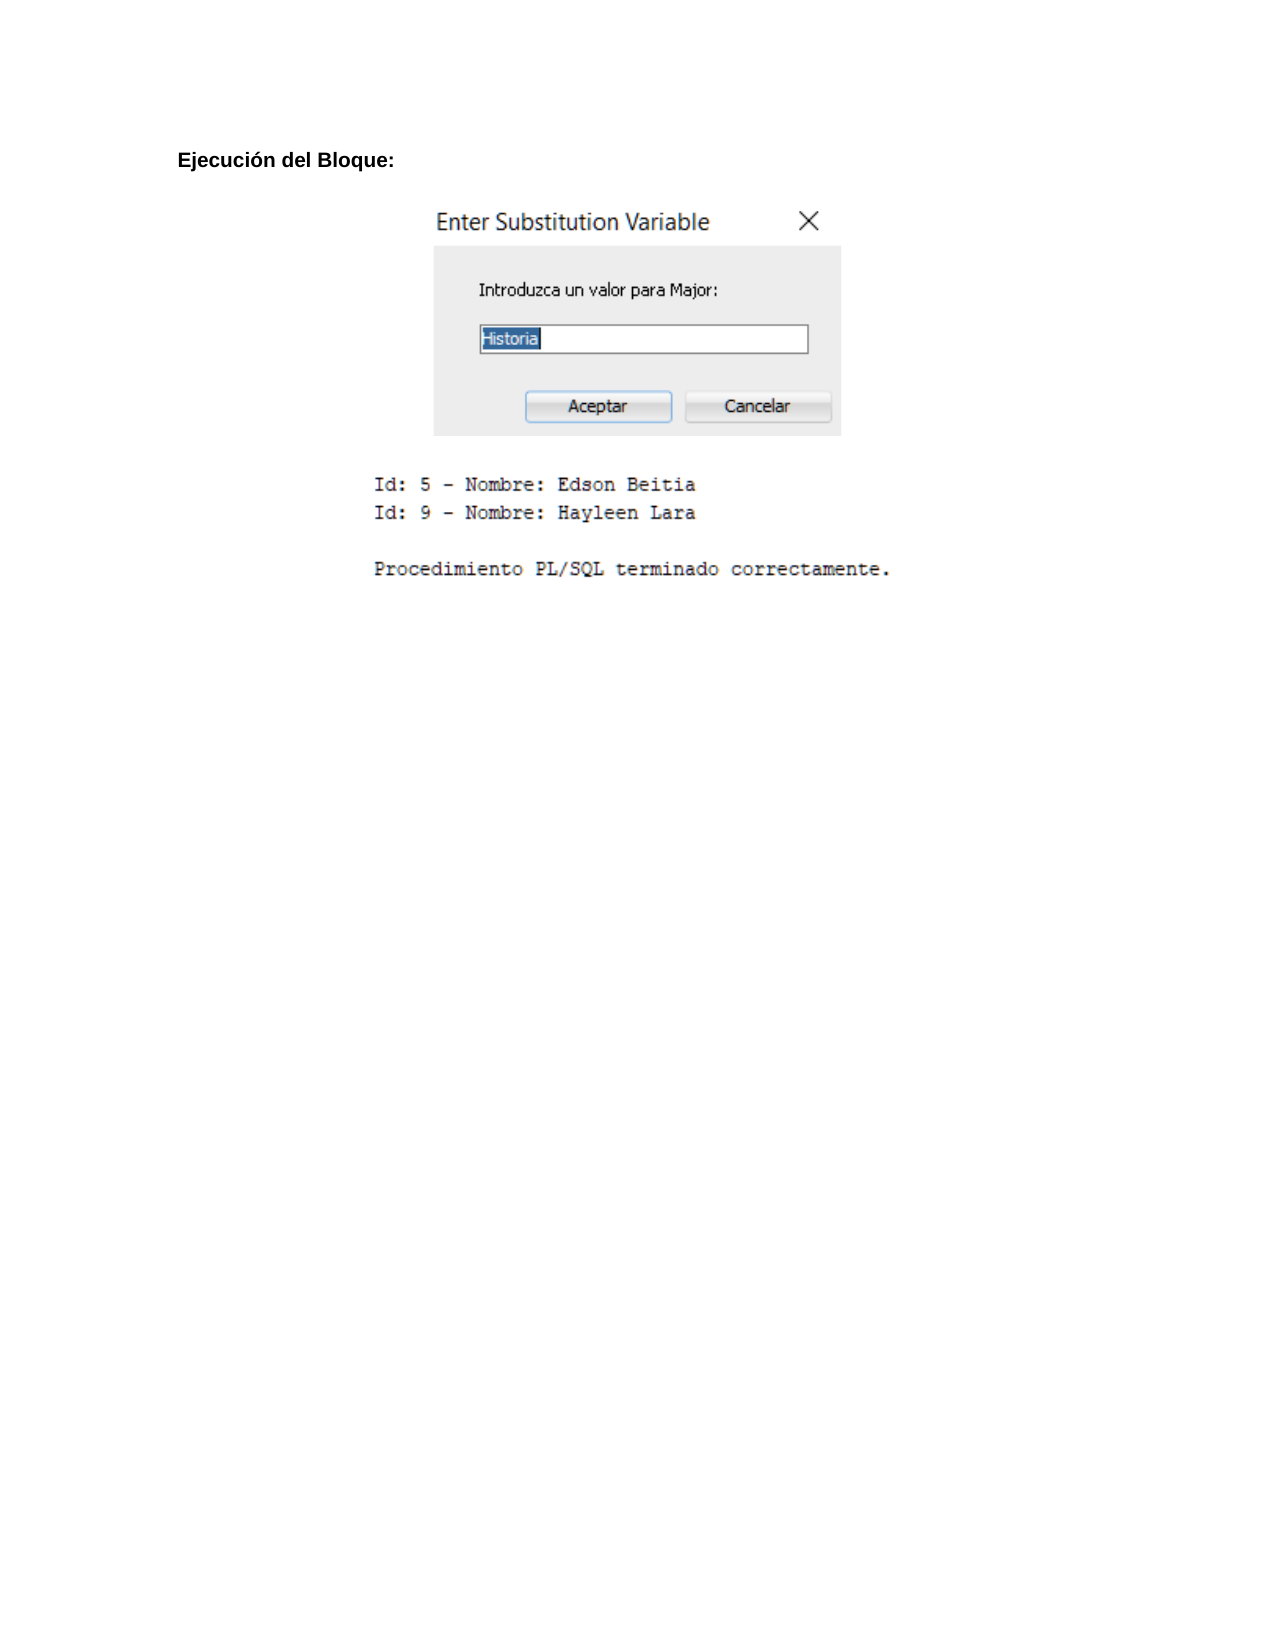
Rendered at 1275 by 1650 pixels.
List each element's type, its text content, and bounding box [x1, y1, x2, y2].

list Ejecución del Bloque: [177, 148, 1098, 172]
picture [371, 468, 904, 597]
picture [433, 199, 842, 436]
